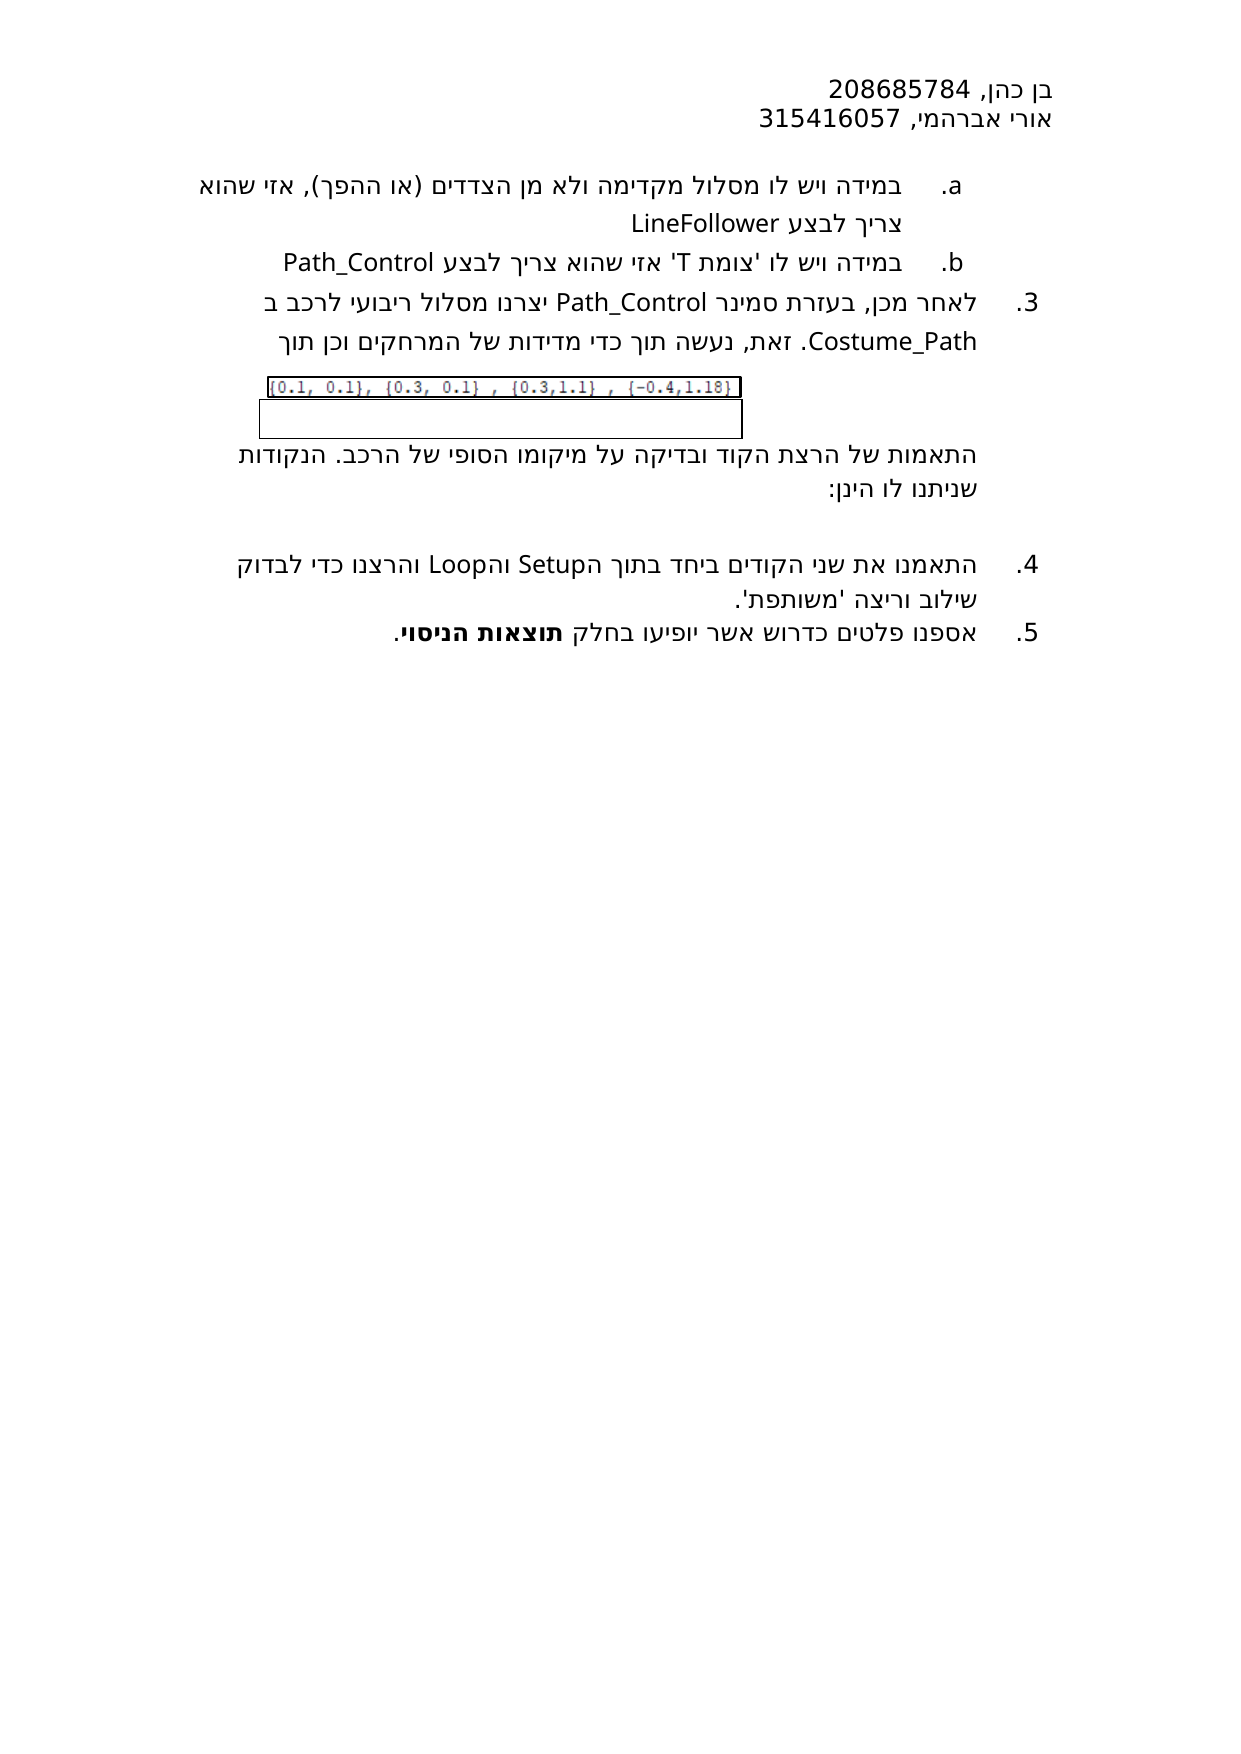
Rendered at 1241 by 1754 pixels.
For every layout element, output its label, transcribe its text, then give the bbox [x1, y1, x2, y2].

list לאחר מכן, בעזרת סמינר Path_Control יצרנו מסלול ריבועי לרכב בCostume_Path. זאת, נעשה תוך כדי מדידות של המרחקים וכן תוך התאמות של הרצת הקוד ובדיקה על מיקומו הסופי של הרכב. הנקודות שניתנו לו הינן: [187, 284, 1015, 503]
list התאמנו את שני הקודים ביחד בתוך הSetup והLoop והרצנו כדי לבדוק שילוב וריצה 'משותפת'. [187, 547, 1015, 614]
list במידה ויש לו 'צומת T' אזי שהוא צריך לבצע Path_Control [187, 245, 940, 279]
list במידה ויש לו מסלול מקדימה ולא מן הצדדים (או ההפך), אזי שהוא צריך לבצע LineFollower [187, 167, 940, 240]
picture [269, 378, 739, 396]
list אספנו פלטים כדרוש אשר יופיעו בחלק תוצאות הניסוי. [187, 619, 1015, 648]
